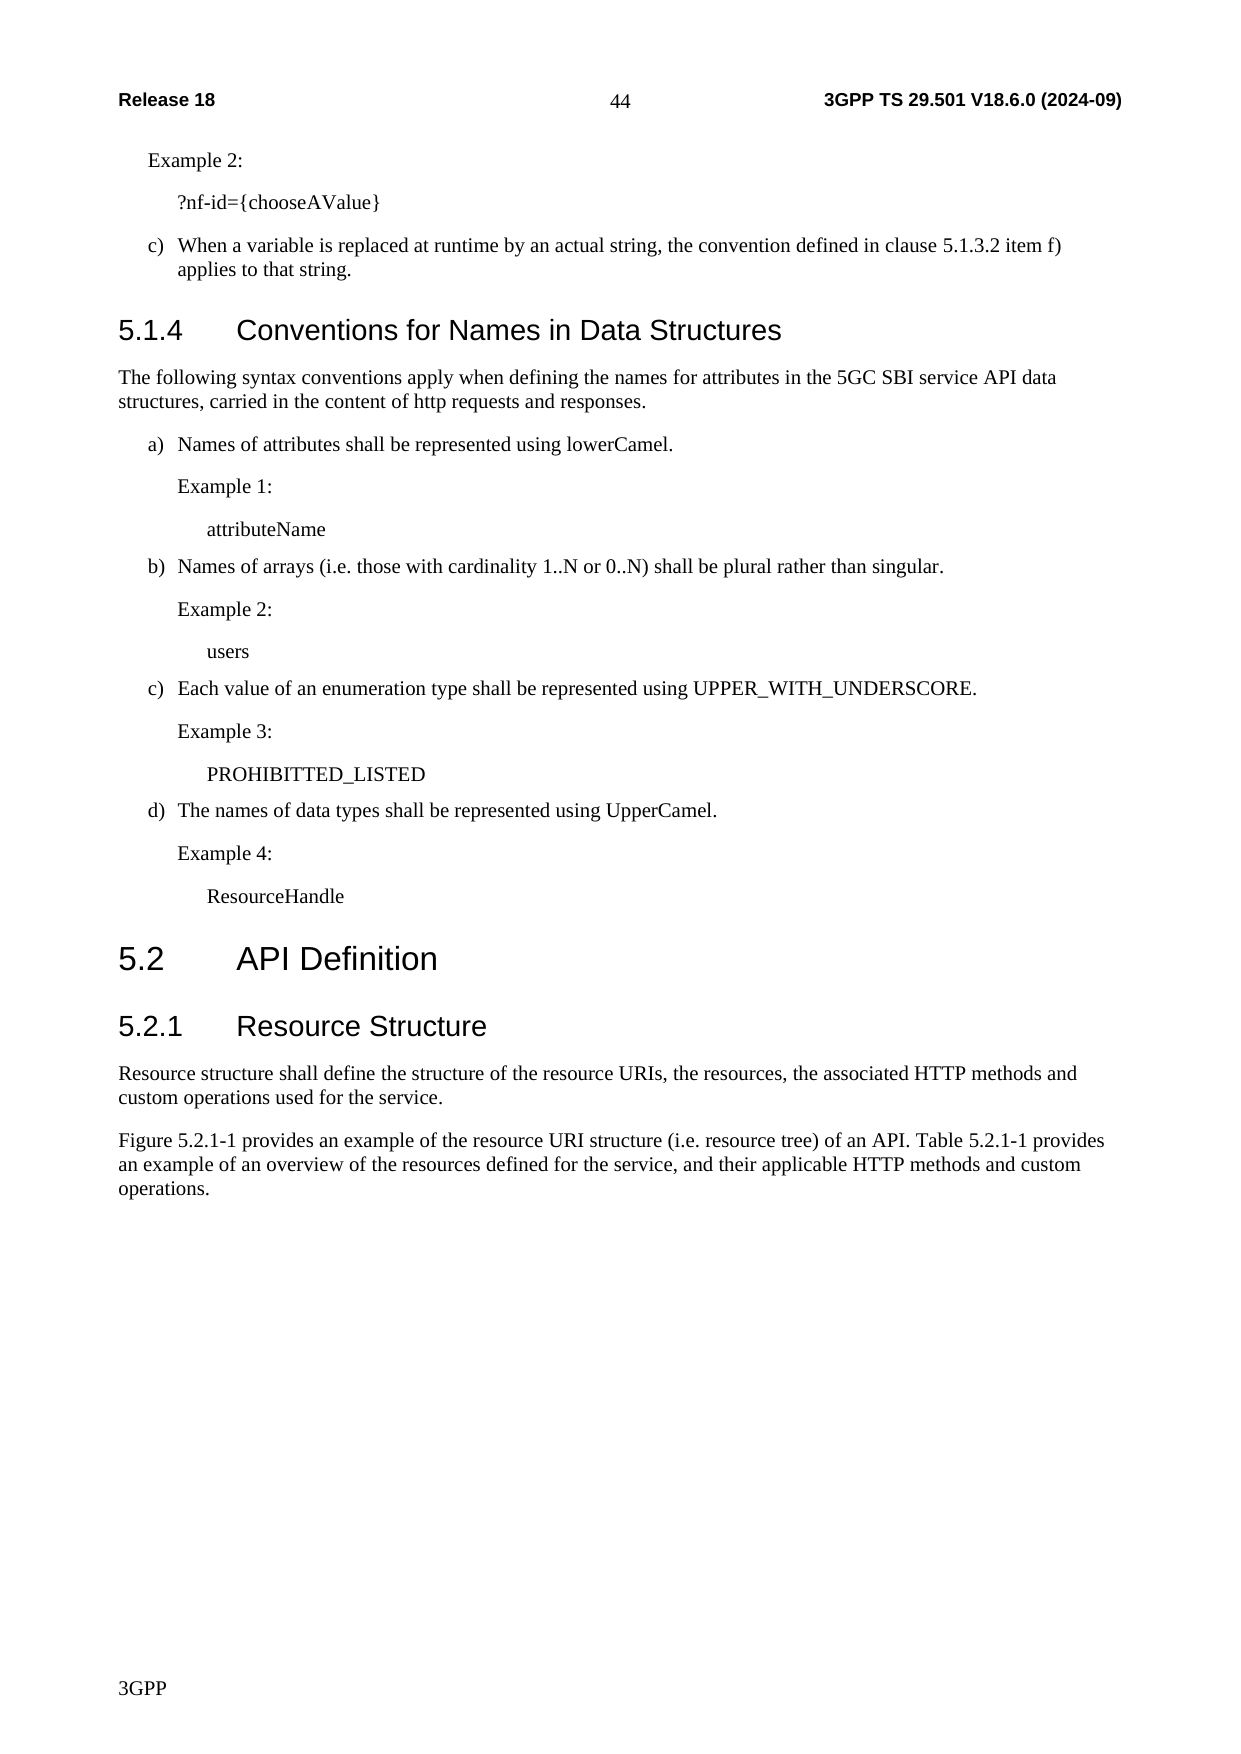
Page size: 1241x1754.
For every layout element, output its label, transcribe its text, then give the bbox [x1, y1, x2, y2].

text d) The names of data types shall be represented using UpperCamel. [148, 798, 1122, 822]
text Example 1: [177, 474, 1122, 498]
subtitle 5.2 API Definition [118, 939, 1122, 978]
text Resource structure shall define the structure of the resource URIs, the resources, the associated HTTP methods and custom operations used for the service. [118, 1061, 1122, 1109]
subtitle 5.2.1 Resource Structure [118, 1009, 1122, 1042]
text Example 4: [177, 841, 1122, 865]
text a) Names of attributes shall be represented using lowerCamel. [148, 432, 1122, 456]
text c) When a variable is replaced at runtime by an actual string, the convention defined in clause 5.1.3.2 item f) applies to that string. [148, 233, 1122, 281]
text ResourceHandle [207, 884, 1122, 908]
text attributeName [207, 517, 1122, 541]
text users [207, 639, 1122, 663]
text Example 3: [177, 719, 1122, 743]
text Figure 5.2.1-1 provides an example of the resource URI structure (i.e. resource tree) of an API. Table 5.2.1-1 provides an example of an overview of the resources defined for the service, and their applicable HTTP methods and custom operations. [118, 1128, 1122, 1200]
text c) Each value of an enumeration type shall be represented using UPPER_WITH_UNDERSCORE. [148, 676, 1122, 700]
text PROHIBITTED_LISTED [207, 762, 1122, 786]
text Example 2: [177, 597, 1122, 621]
text b) Names of arrays (i.e. those with cardinality 1..N or 0..N) shall be plural rather than singular. [148, 554, 1122, 578]
text ?nf-id={chooseAValue} [177, 190, 1122, 214]
text The following syntax conventions apply when defining the names for attributes in the 5GC SBI service API data structures, carried in the content of http requests and responses. [118, 365, 1122, 413]
subtitle 5.1.4 Conventions for Names in Data Structures [118, 312, 1122, 346]
text Example 2: [148, 147, 1122, 172]
